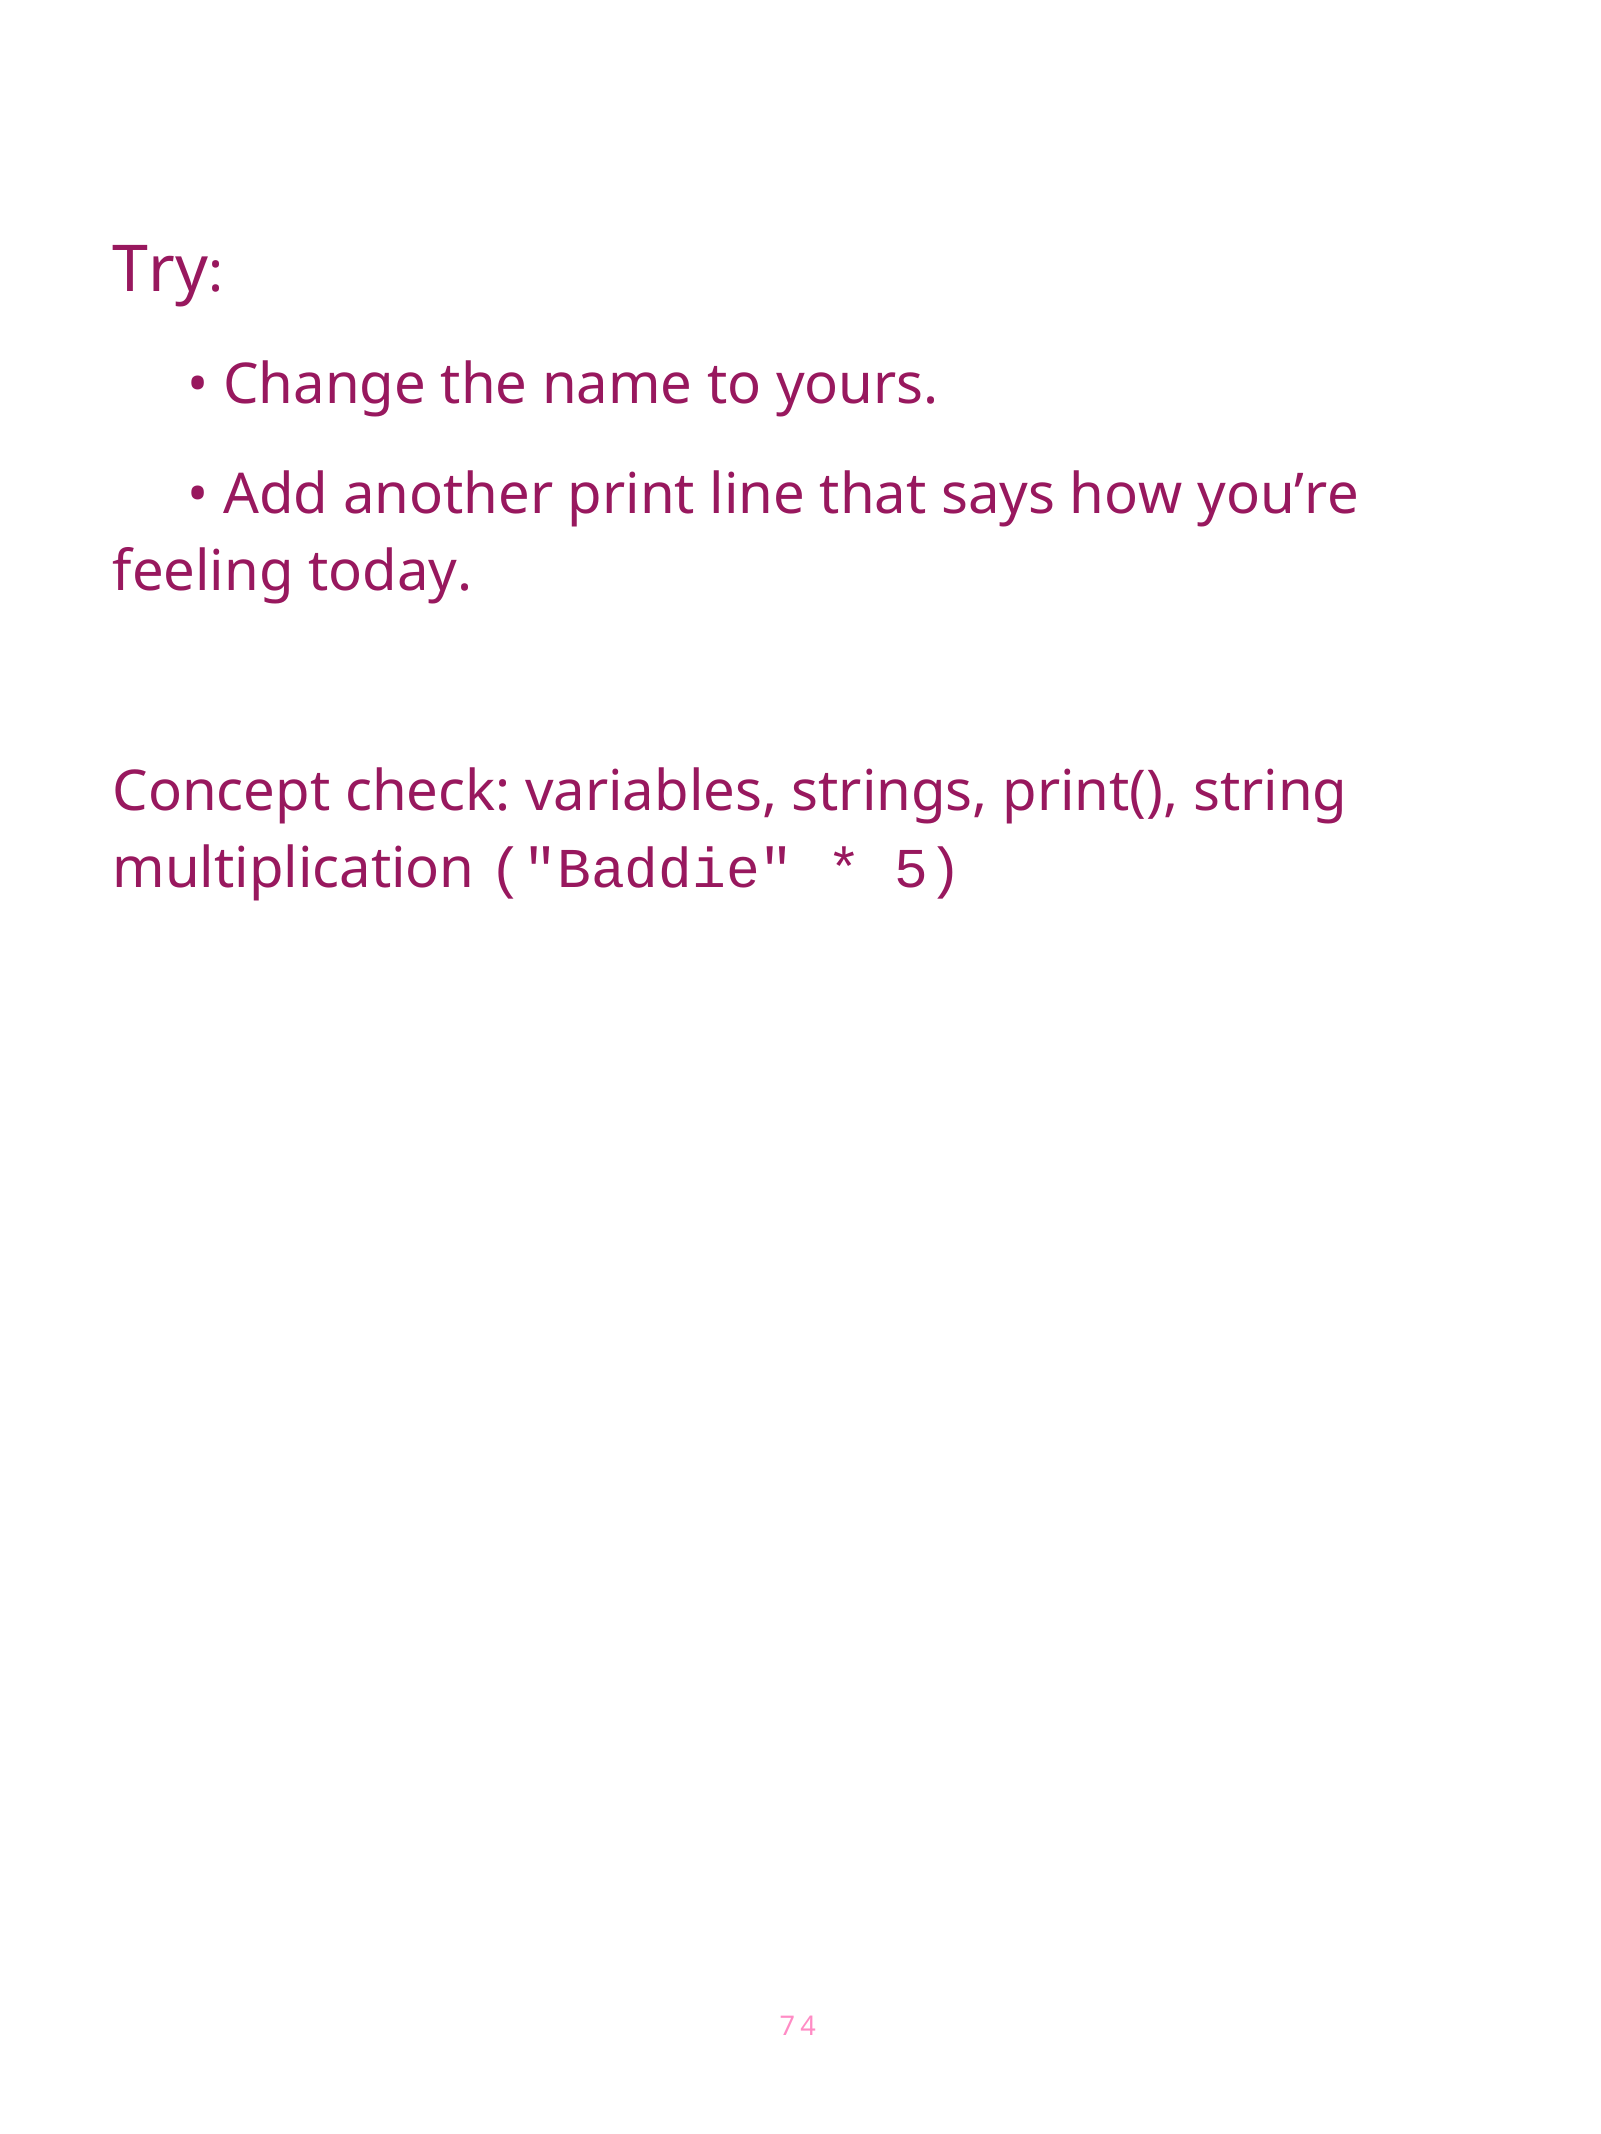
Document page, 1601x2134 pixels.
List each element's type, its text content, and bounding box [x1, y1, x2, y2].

text • Change the name to yours. [112, 344, 1488, 421]
text Concept check: variables, strings, print(), string multiplication ("Baddie" * 5) [112, 751, 1488, 904]
text Try: [112, 222, 1488, 311]
text • Add another print line that says how you’re feeling today. [112, 454, 1488, 607]
